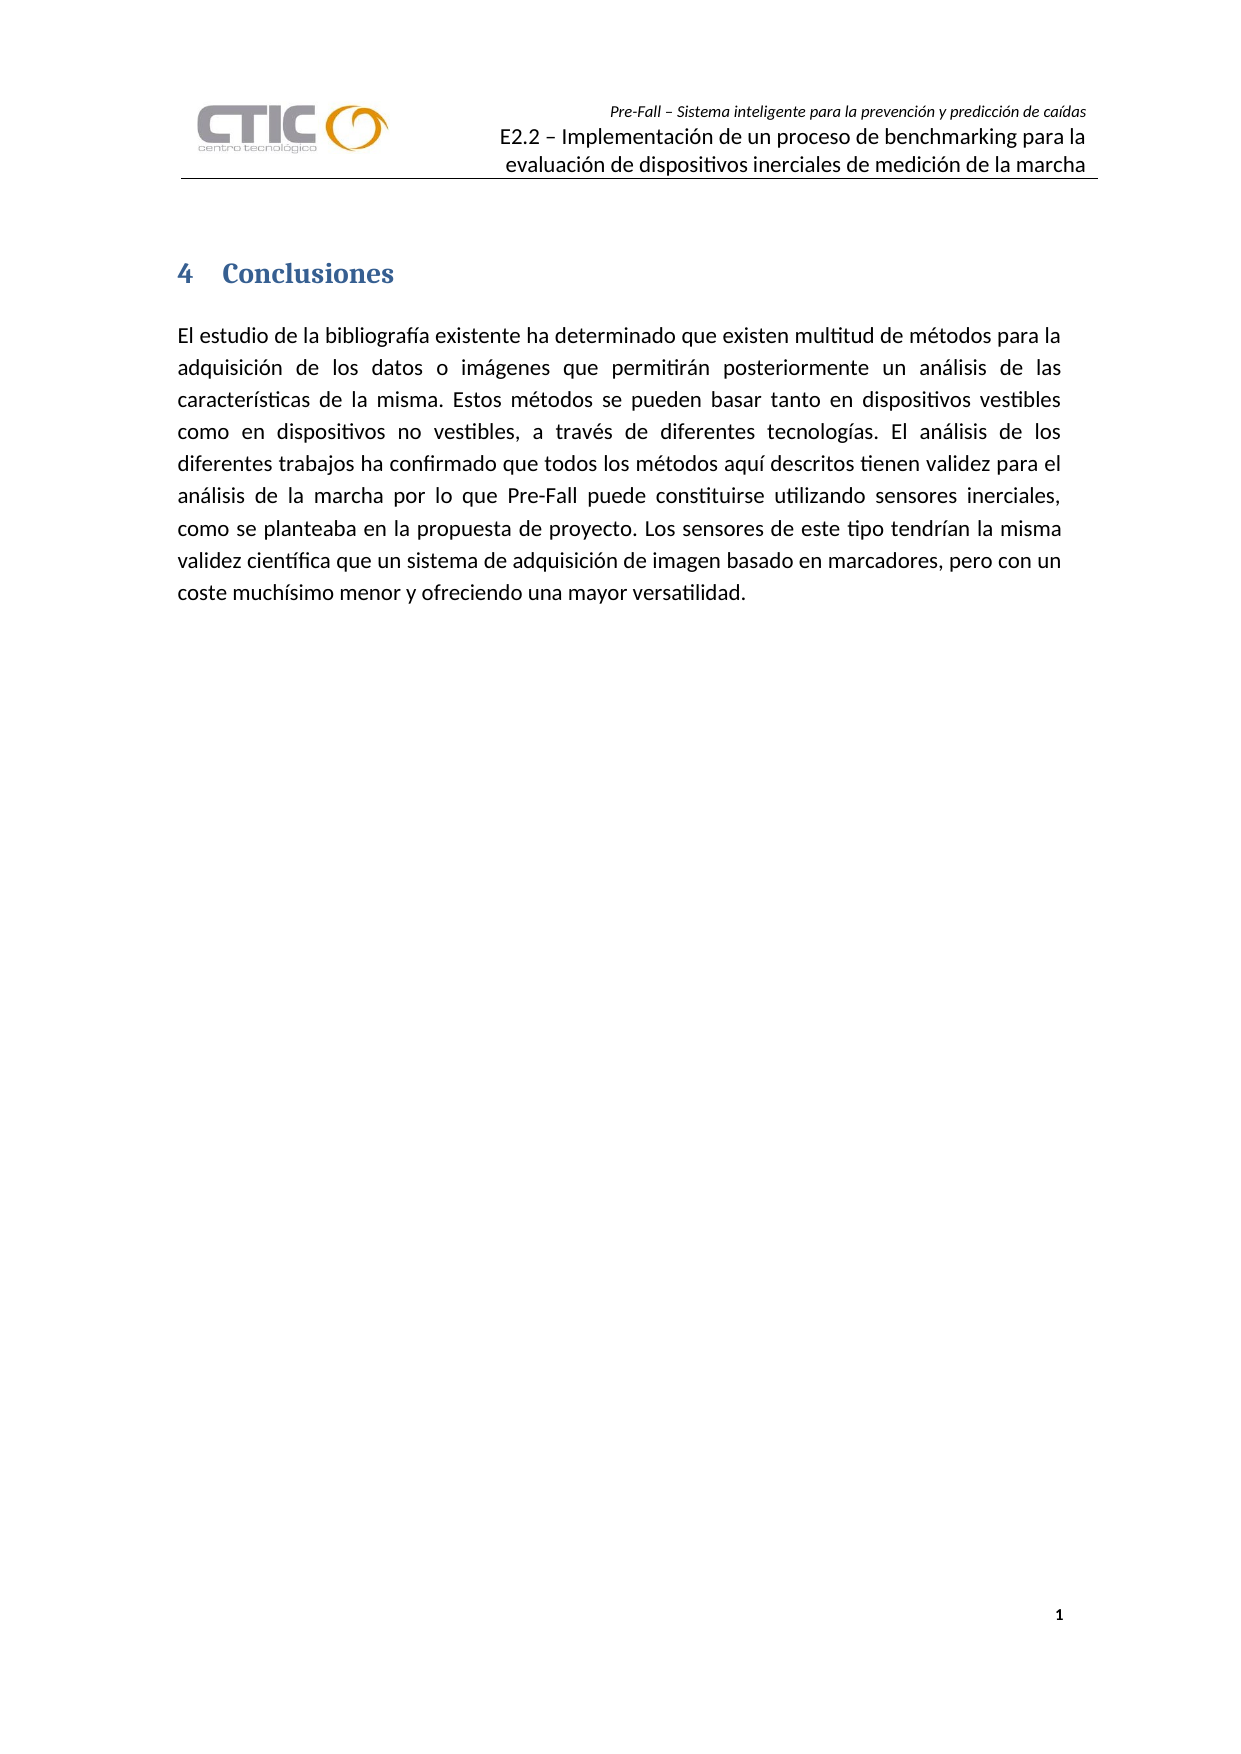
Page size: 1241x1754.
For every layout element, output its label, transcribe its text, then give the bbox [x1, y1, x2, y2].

picture [192, 101, 390, 154]
text El estudio de la bibliografía existente ha determinado que existen multitud de métodos para la adquisición de los datos o imágenes que permitirán posteriormente un análisis de las características de la misma. Estos métodos se pueden basar tanto en dispositivos vestibles como en dispositivos no vestibles, a través de diferentes tecnologías. El análisis de los diferentes trabajos ha confirmado que todos los métodos aquí descritos tienen validez para el análisis de la marcha por lo que Pre-Fall puede constituirse utilizando sensores inerciales, como se planteaba en la propuesta de proyecto. Los sensores de este tipo tendrían la misma validez científica que un sistema de adquisición de imagen basado en marcadores, pero con un coste muchísimo menor y ofreciendo una mayor versatilidad. [177, 321, 1063, 606]
subtitle Conclusiones [177, 257, 1063, 291]
